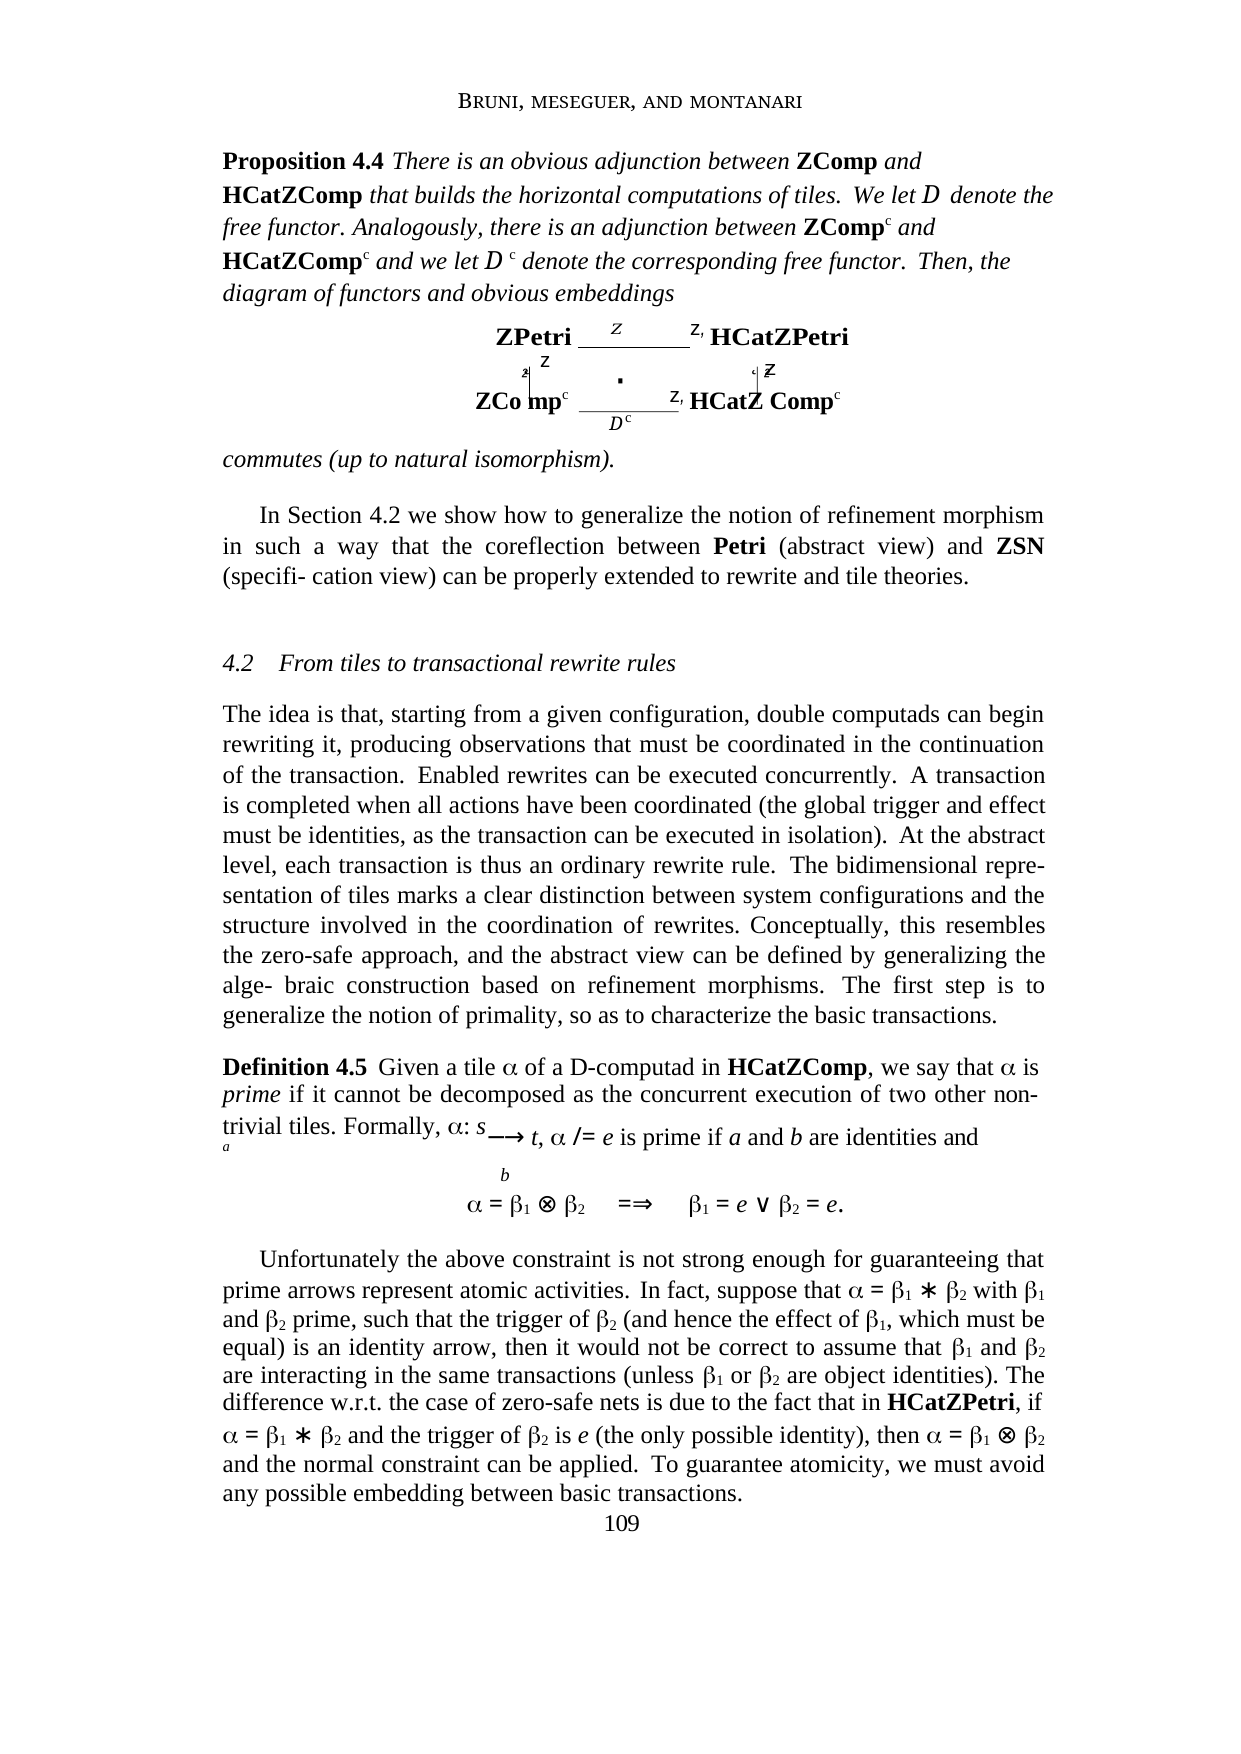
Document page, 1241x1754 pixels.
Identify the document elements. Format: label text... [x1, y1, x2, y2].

text ZPetri Z z, HCatZPetri [495, 322, 1067, 351]
text b [175, 1167, 511, 1185]
list From tiles to transactional rewrite rules [222, 648, 1067, 677]
text In Section 4.2 we show how to generalize the notion of refinement morphism in such a way that the coreflection between Petri (abstract view) and ZSN (specifi- cation view) can be properly extended to rewrite and tile theories. [222, 501, 1045, 589]
text The idea is that, starting from a given configuration, double computads can begin rewriting it, producing observations that must be coordinated in the continuation of the transaction. Enabled rewrites can be executed concurrently. A transaction is completed when all actions have been coordinated (the global trigger and effect must be identities, as the transaction can be executed in isolation). At the abstract level, each transaction is thus an ordinary rewrite rule. The bidimensional repre- sentation of tiles marks a clear distinction between system configurations and the structure involved in the coordination of rewrites. Conceptually, this resembles the zero-safe approach, and the abstract view can be defined by generalizing the alge- braic construction based on refinement morphisms. The first step is to generalize the notion of primality, so as to characterize the basic transactions. [222, 699, 1045, 1029]
text commutes (up to natural isomorphism). [222, 444, 1067, 472]
text Definition 4.5 Given a tile  of a D-computad in HCatZComp, we say that  is [222, 1052, 1067, 1081]
text t,  /= e is prime if a and b are identities and [531, 1118, 1067, 1152]
text  = 1 ⊗ 2 =⇒ 1 = e ∨ 2 = e. [467, 1186, 1067, 1220]
text Proposition 4.4 There is an obvious adjunction between ZComp and HCatZComp that builds the horizontal computations of tiles. We let D denote the free functor. Analogously, there is an adjunction between ZCompc and HCatZCompc and we let D c denote the corresponding free functor. Then, the diagram of functors and obvious embeddings [222, 146, 1059, 307]
text ZCo²mpc z, HCatZ²Compc [248, 376, 1067, 418]
text  = 1 ∗ 2 and the trigger of 2 is e (the only possible identity), then  = 1 ⊗ 2 and the normal constraint can be applied. To guarantee atomicity, we must avoid any possible embedding between basic transactions. [222, 1417, 1045, 1507]
text Unfortunately the above constraint is not strong enough for guaranteeing that prime arrows represent atomic activities. In fact, suppose that  = 1 ∗ 2 with 1 and 2 prime, such that the trigger of 2 (and hence the effect of 1, which must be equal) is an identity arrow, then it would not be correct to assume that 1 and 2 are interacting in the same transactions (unless 1 or 2 are object identities). The difference w.r.t. the case of zero-safe nets is due to the fact that in HCatZPetri, if [222, 1246, 1045, 1416]
text trivial tiles. Formally, : s a [222, 1113, 511, 1167]
text prime if it cannot be decomposed as the concurrent execution of two other non- [222, 1082, 1067, 1107]
text ˛ ' ˛ z [236, 351, 1067, 375]
text D [175, 418, 1058, 433]
